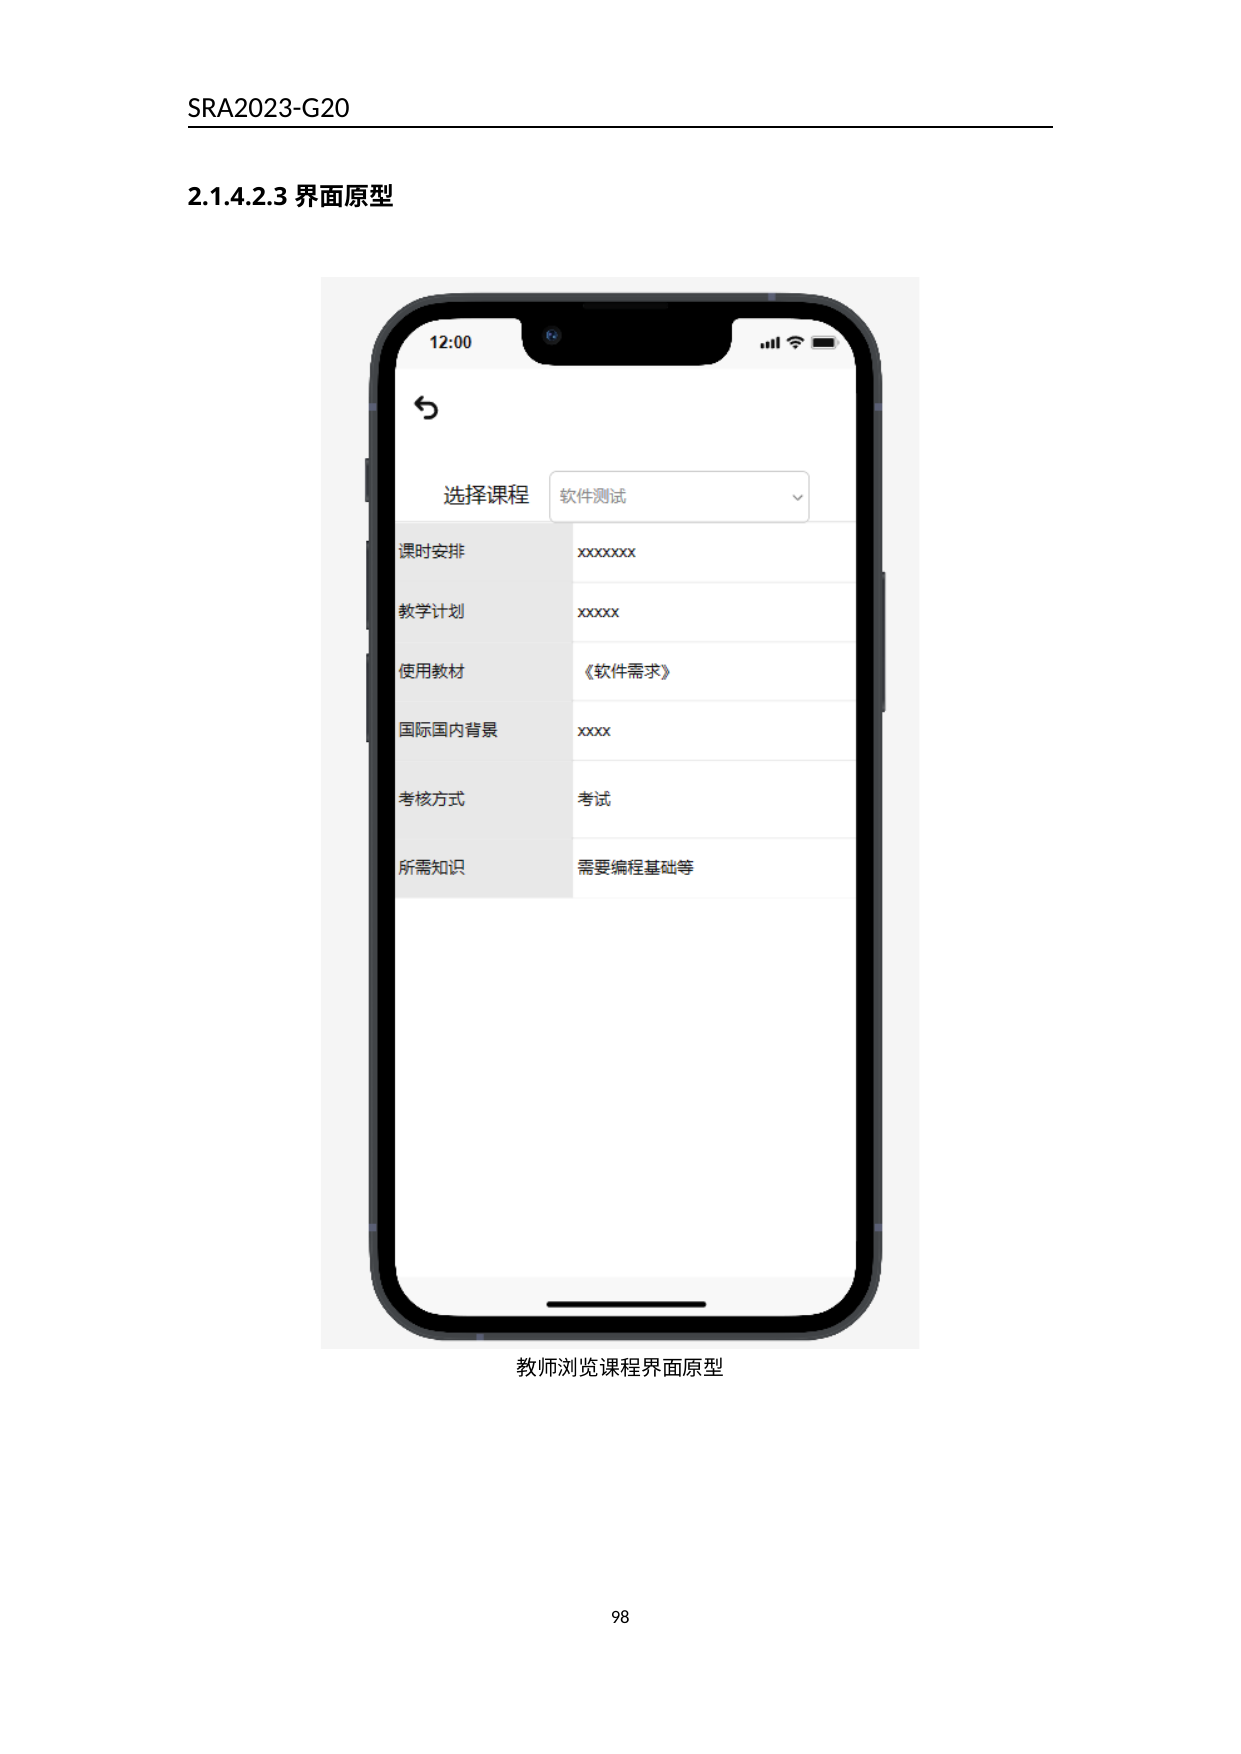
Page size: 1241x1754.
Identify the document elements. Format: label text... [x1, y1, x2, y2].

subtitle 2.1.4.2.3 界面原型 [187, 162, 1053, 227]
picture [320, 277, 920, 1349]
text 教师浏览课程界面原型 [187, 1350, 1053, 1383]
